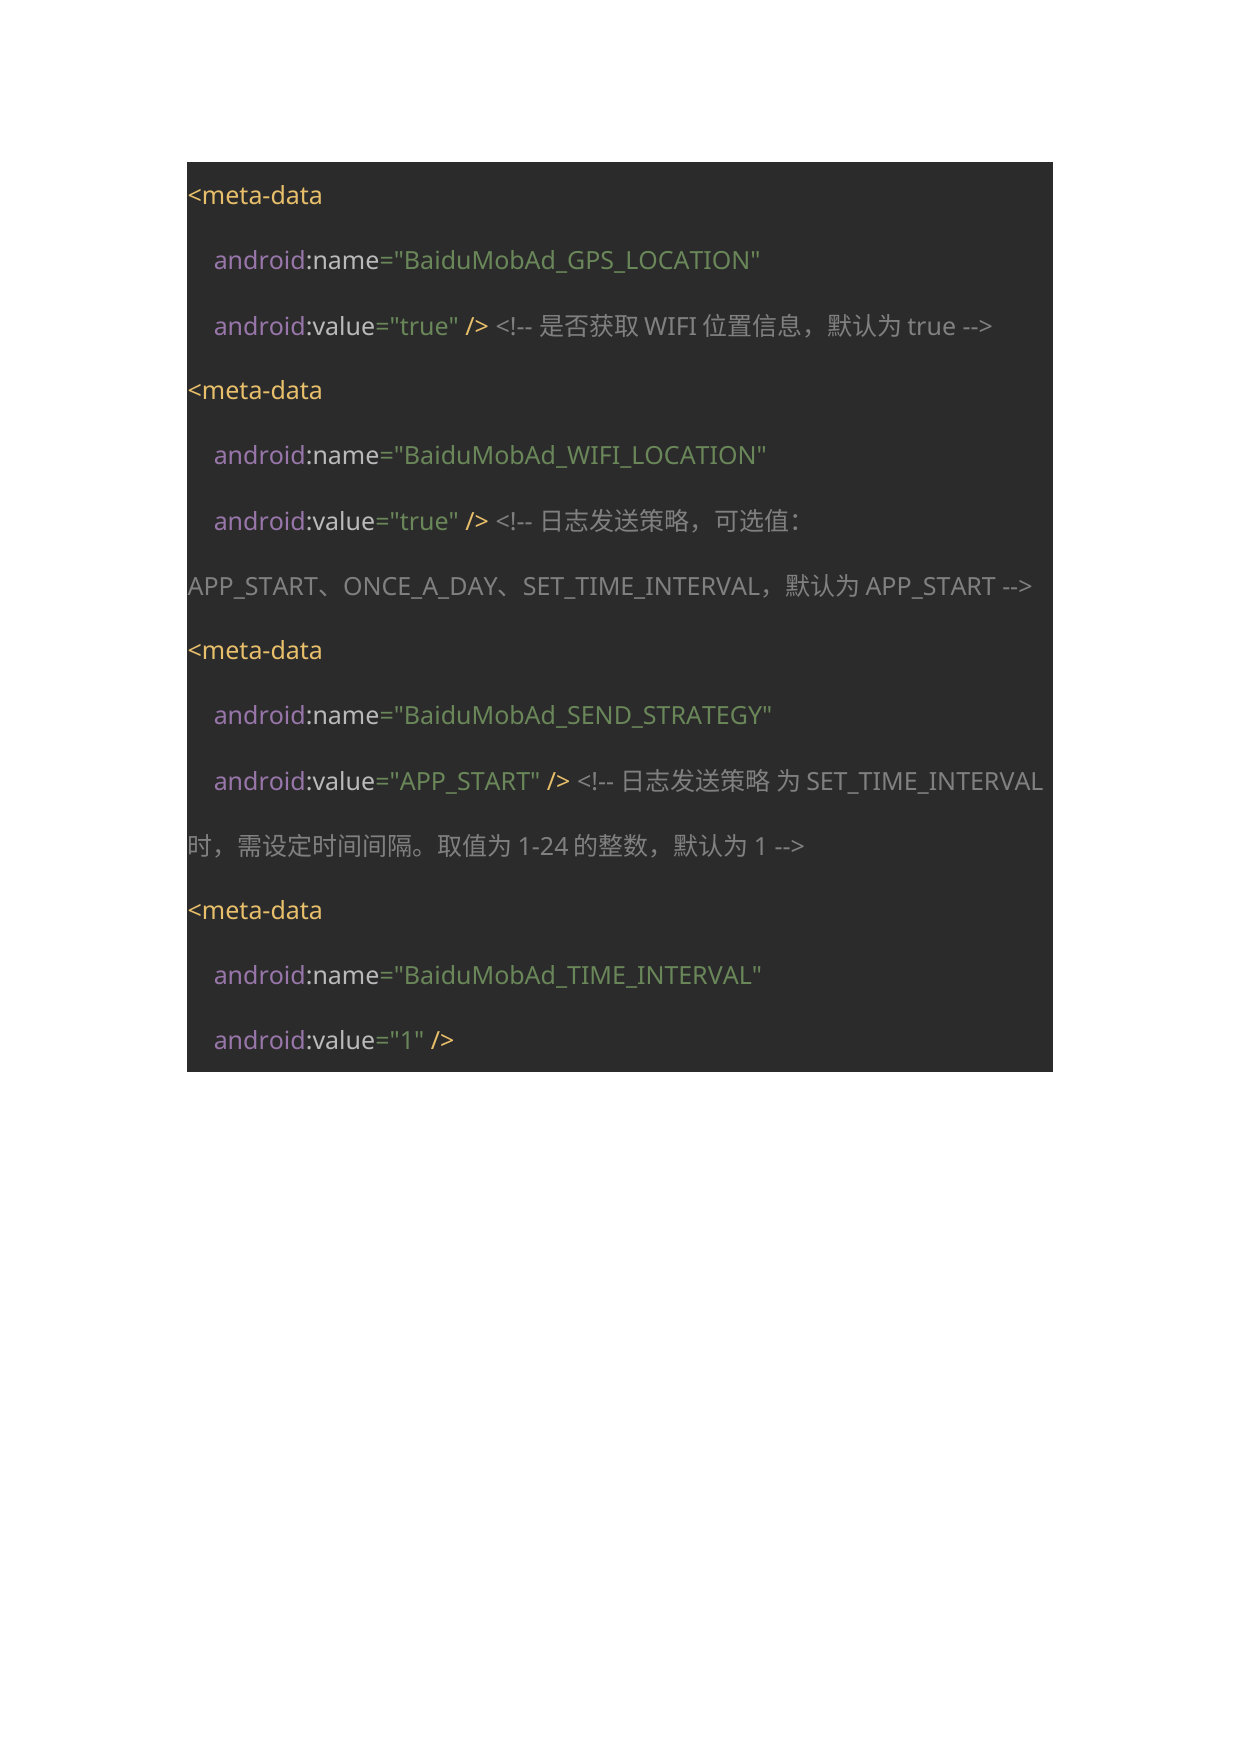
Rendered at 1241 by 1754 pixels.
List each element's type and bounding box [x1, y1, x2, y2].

text [187, 162, 1053, 1072]
